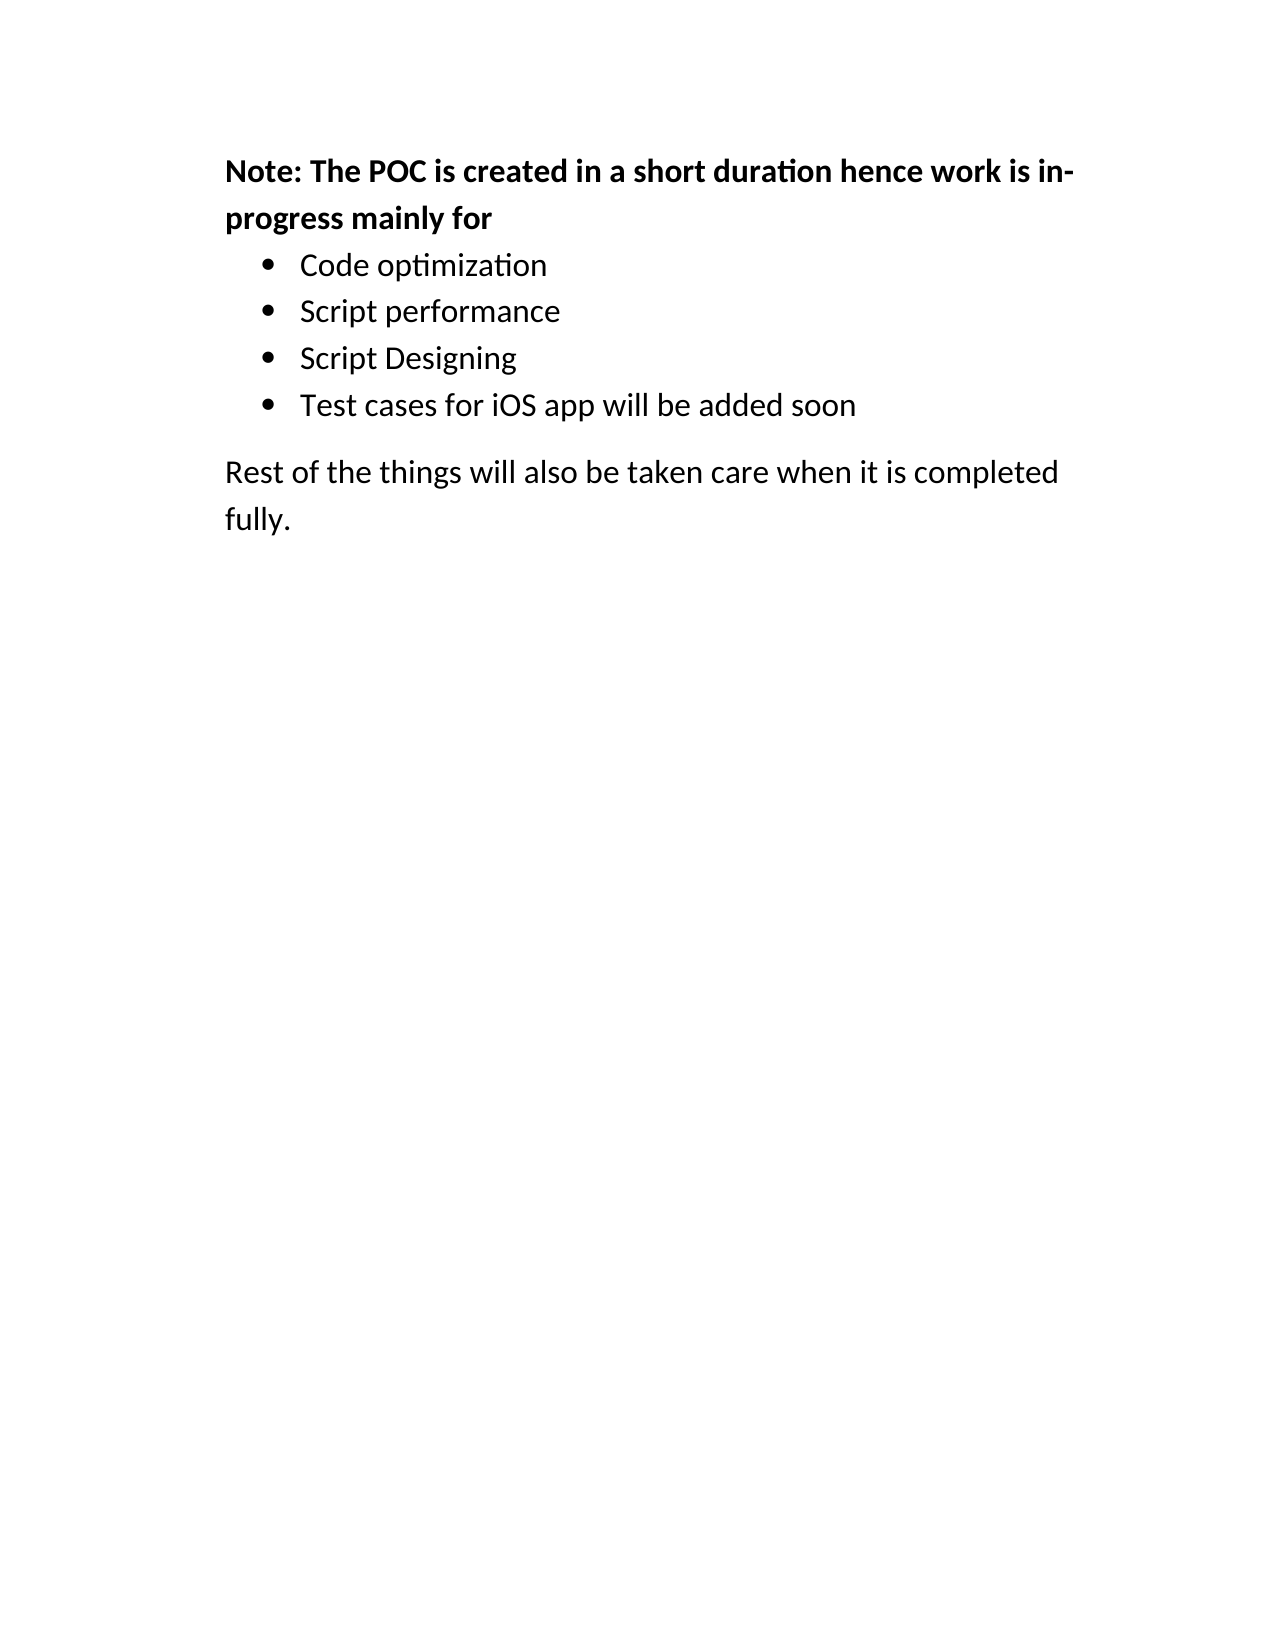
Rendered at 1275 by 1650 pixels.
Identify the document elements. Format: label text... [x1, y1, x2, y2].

list Note: The POC is created in a short duration hence work is in-progress mainly for [225, 150, 1125, 237]
list Script performance [262, 290, 1125, 331]
list Test cases for iOS app will be added soon [262, 384, 1125, 424]
text Rest of the things will also be taken care when it is completed fully. [225, 451, 1125, 539]
list Code optimization [262, 243, 1125, 284]
list Script Designing [262, 337, 1125, 378]
